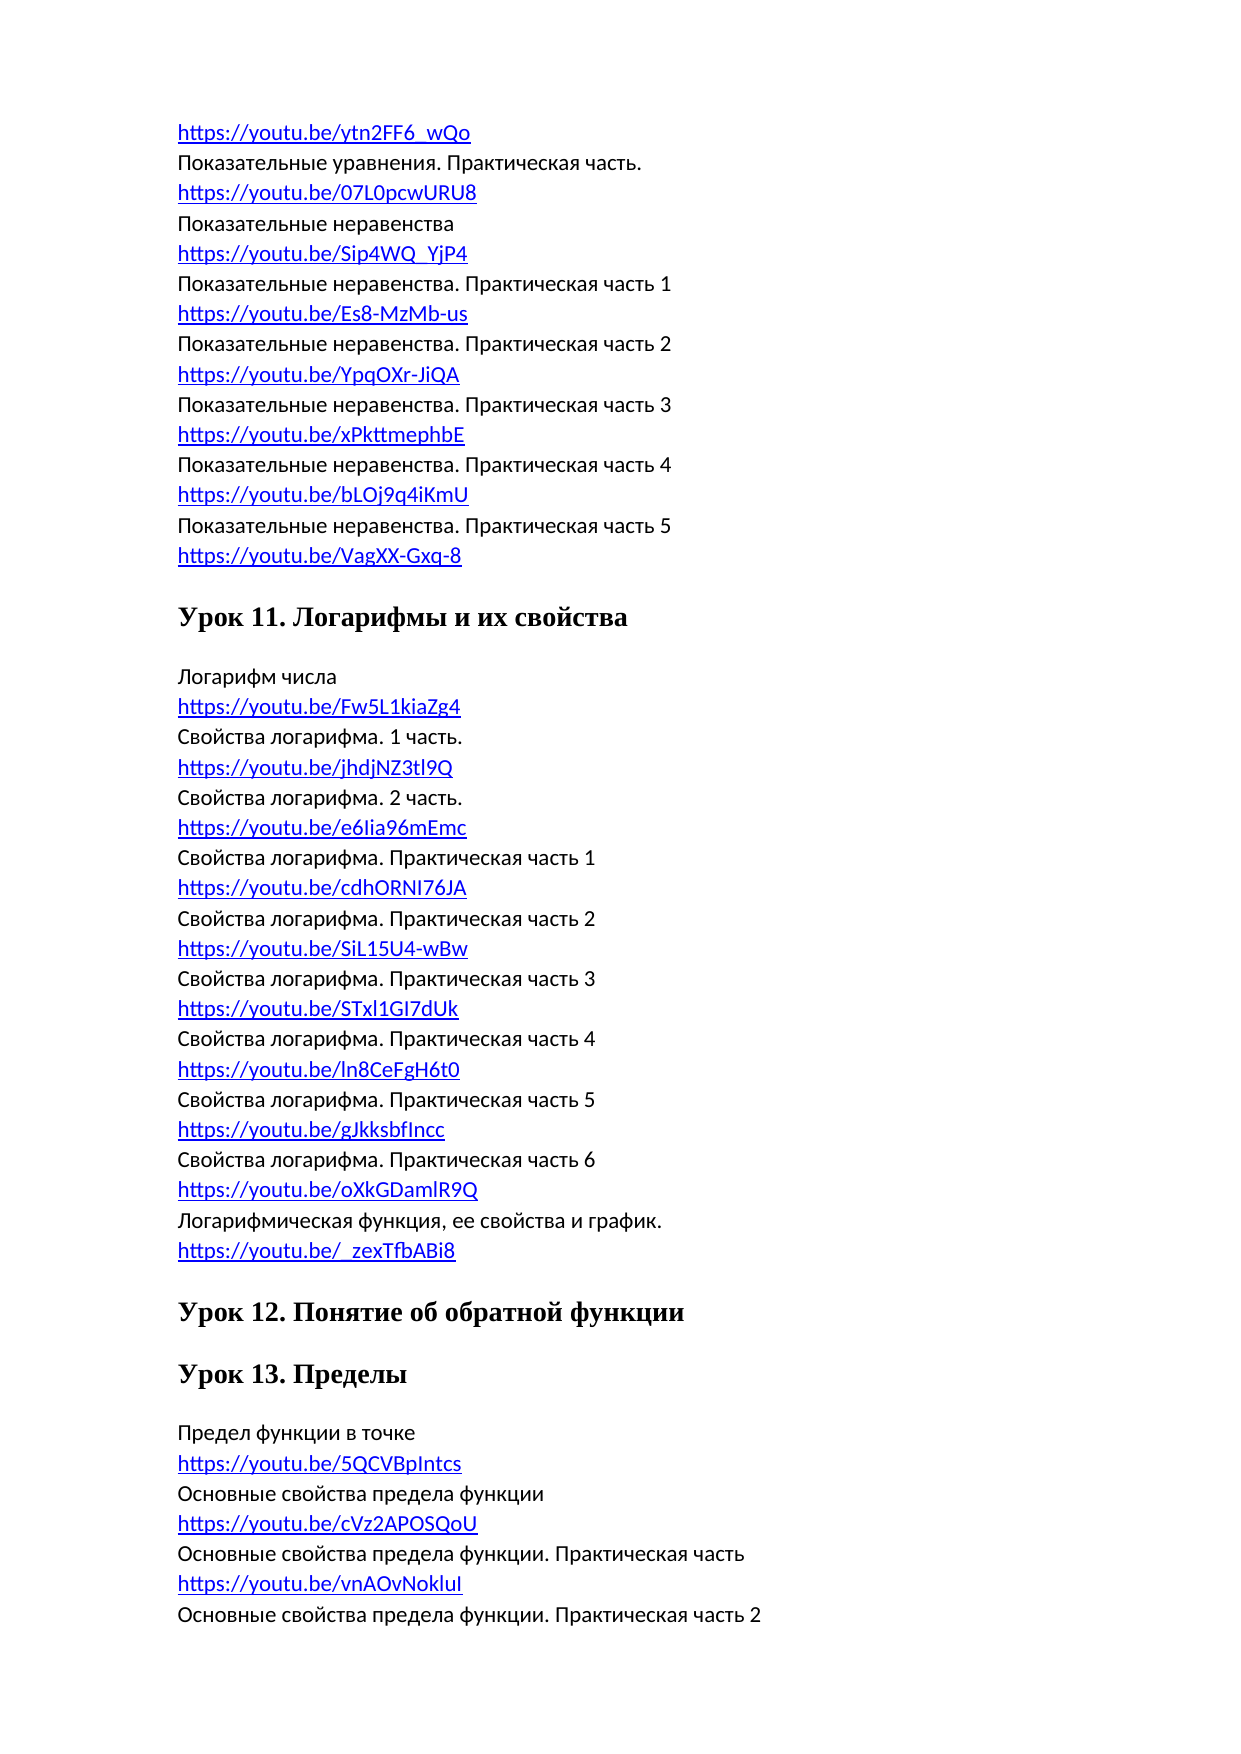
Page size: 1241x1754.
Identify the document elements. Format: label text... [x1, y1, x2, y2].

subtitle Урок 13. Пределы [177, 1357, 1152, 1389]
subtitle Урок 11. Логарифмы и их свойства [177, 600, 1152, 633]
text Логарифм числа https://youtu.be/Fw5L1kiaZg4 Свойства логарифма. 1 часть. https://youtu.be/jhdjNZ3tl9Q Свойства логарифма. 2 часть. https://youtu.be/e6Iia96mEmc Свойства логарифма. Практическая часть 1 https://youtu.be/cdhORNI76JA Свойства логарифма. Практическая часть 2 https://youtu.be/SiL15U4-wBw Свойства логарифма. Практическая часть 3 https://youtu.be/STxl1GI7dUk Свойства логарифма. Практическая часть 4 https://youtu.be/ln8CeFgH6t0 Свойства логарифма. Практическая часть 5 https://youtu.be/gJkksbfIncc Свойства логарифма. Практическая часть 6 https://youtu.be/oXkGDamlR9Q Логарифмическая функция, ее свойства и график. https://youtu.be/_zexTfbABi8 [177, 662, 1152, 1264]
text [177, 1418, 1152, 1628]
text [177, 118, 1152, 569]
subtitle Урок 12. Понятие об обратной функции [177, 1295, 1152, 1328]
